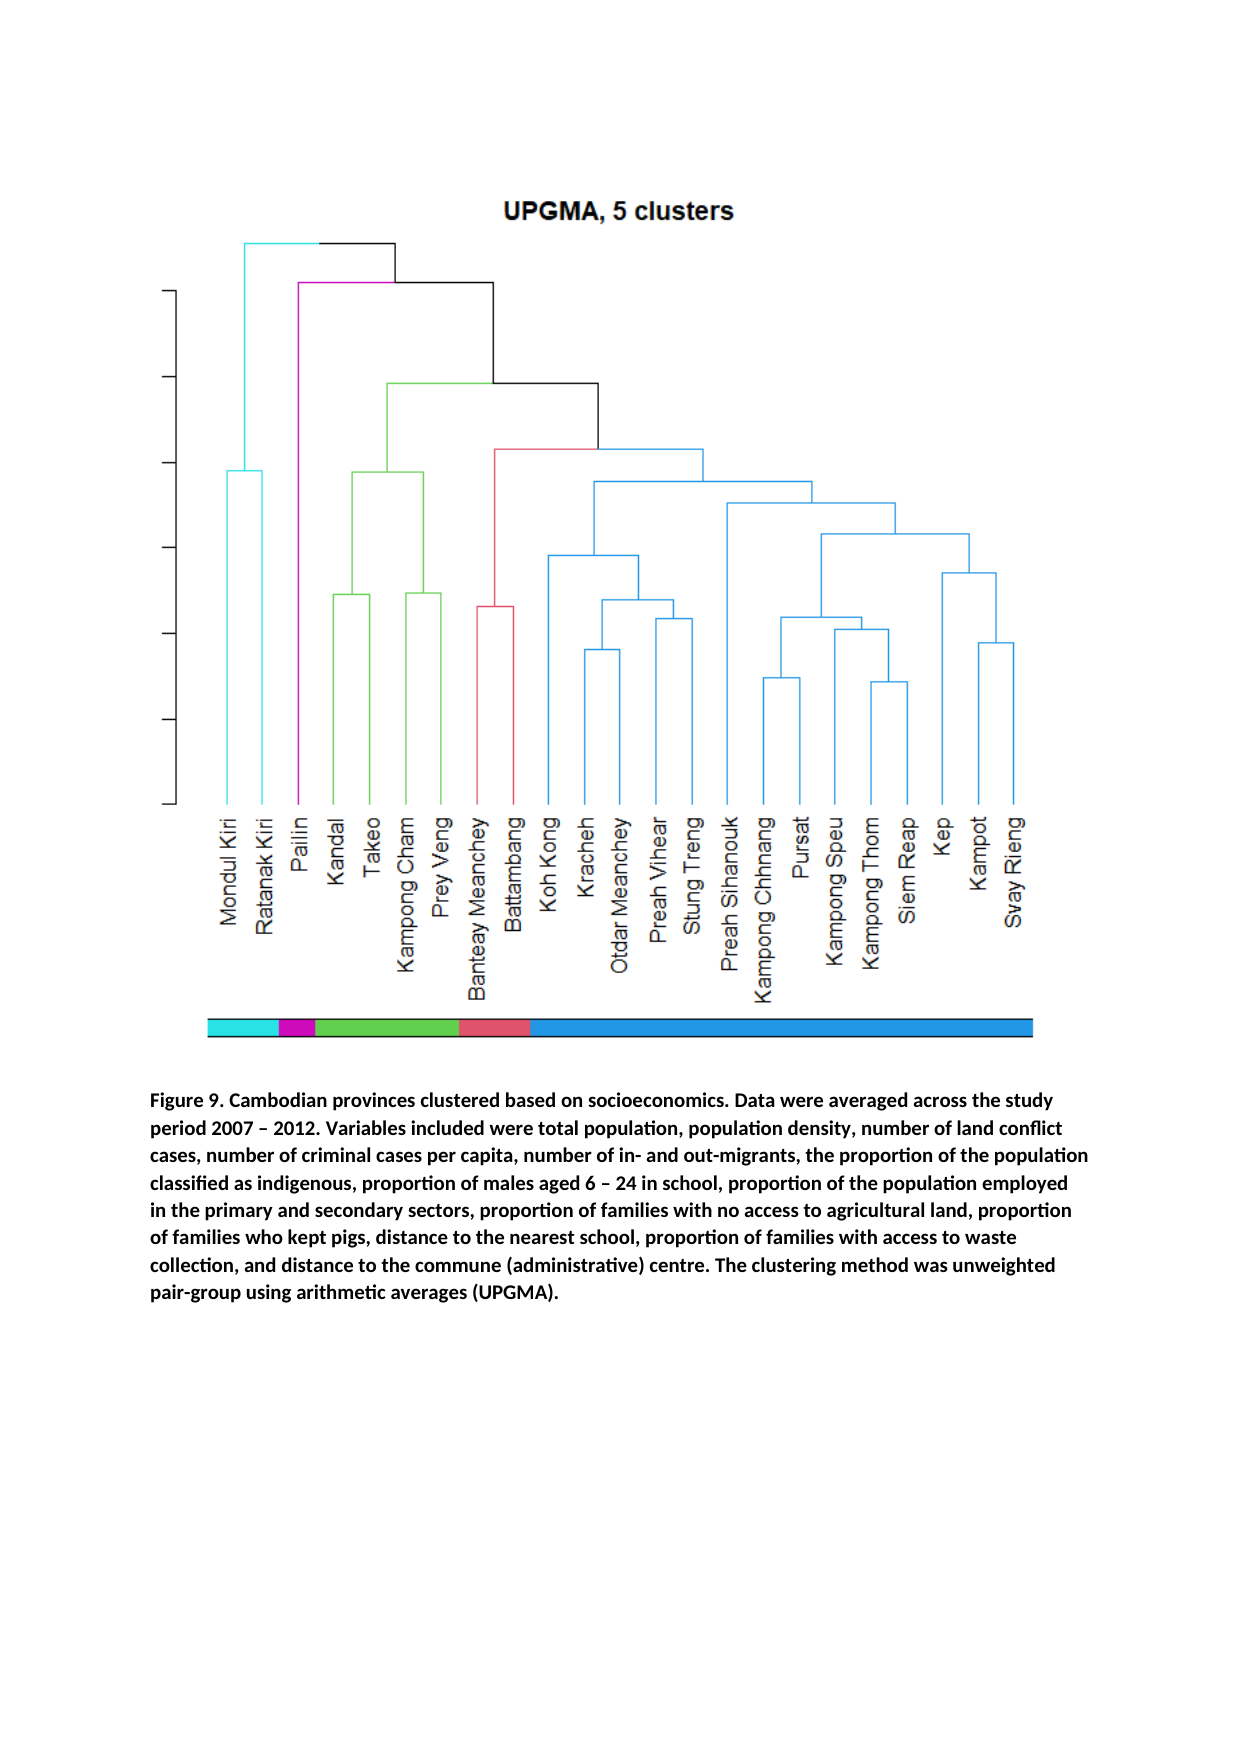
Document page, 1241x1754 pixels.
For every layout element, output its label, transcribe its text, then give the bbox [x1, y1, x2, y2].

picture [150, 196, 1091, 1137]
text Figure 9. Cambodian provinces clustered based on socioeconomics. Data were averaged across the study period 2007 – 2012. Variables included were total population, population density, number of land conflict cases, number of criminal cases per capita, number of in- and out-migrants, the proportion of the population classified as indigenous, proportion of males aged 6 – 24 in school, proportion of the population employed in the primary and secondary sectors, proportion of families with no access to agricultural land, proportion of families who kept pigs, distance to the nearest school, proportion of families with access to waste collection, and distance to the commune (administrative) centre. The clustering method was unweighted pair-group using arithmetic averages (UPGMA). [150, 1087, 1090, 1305]
